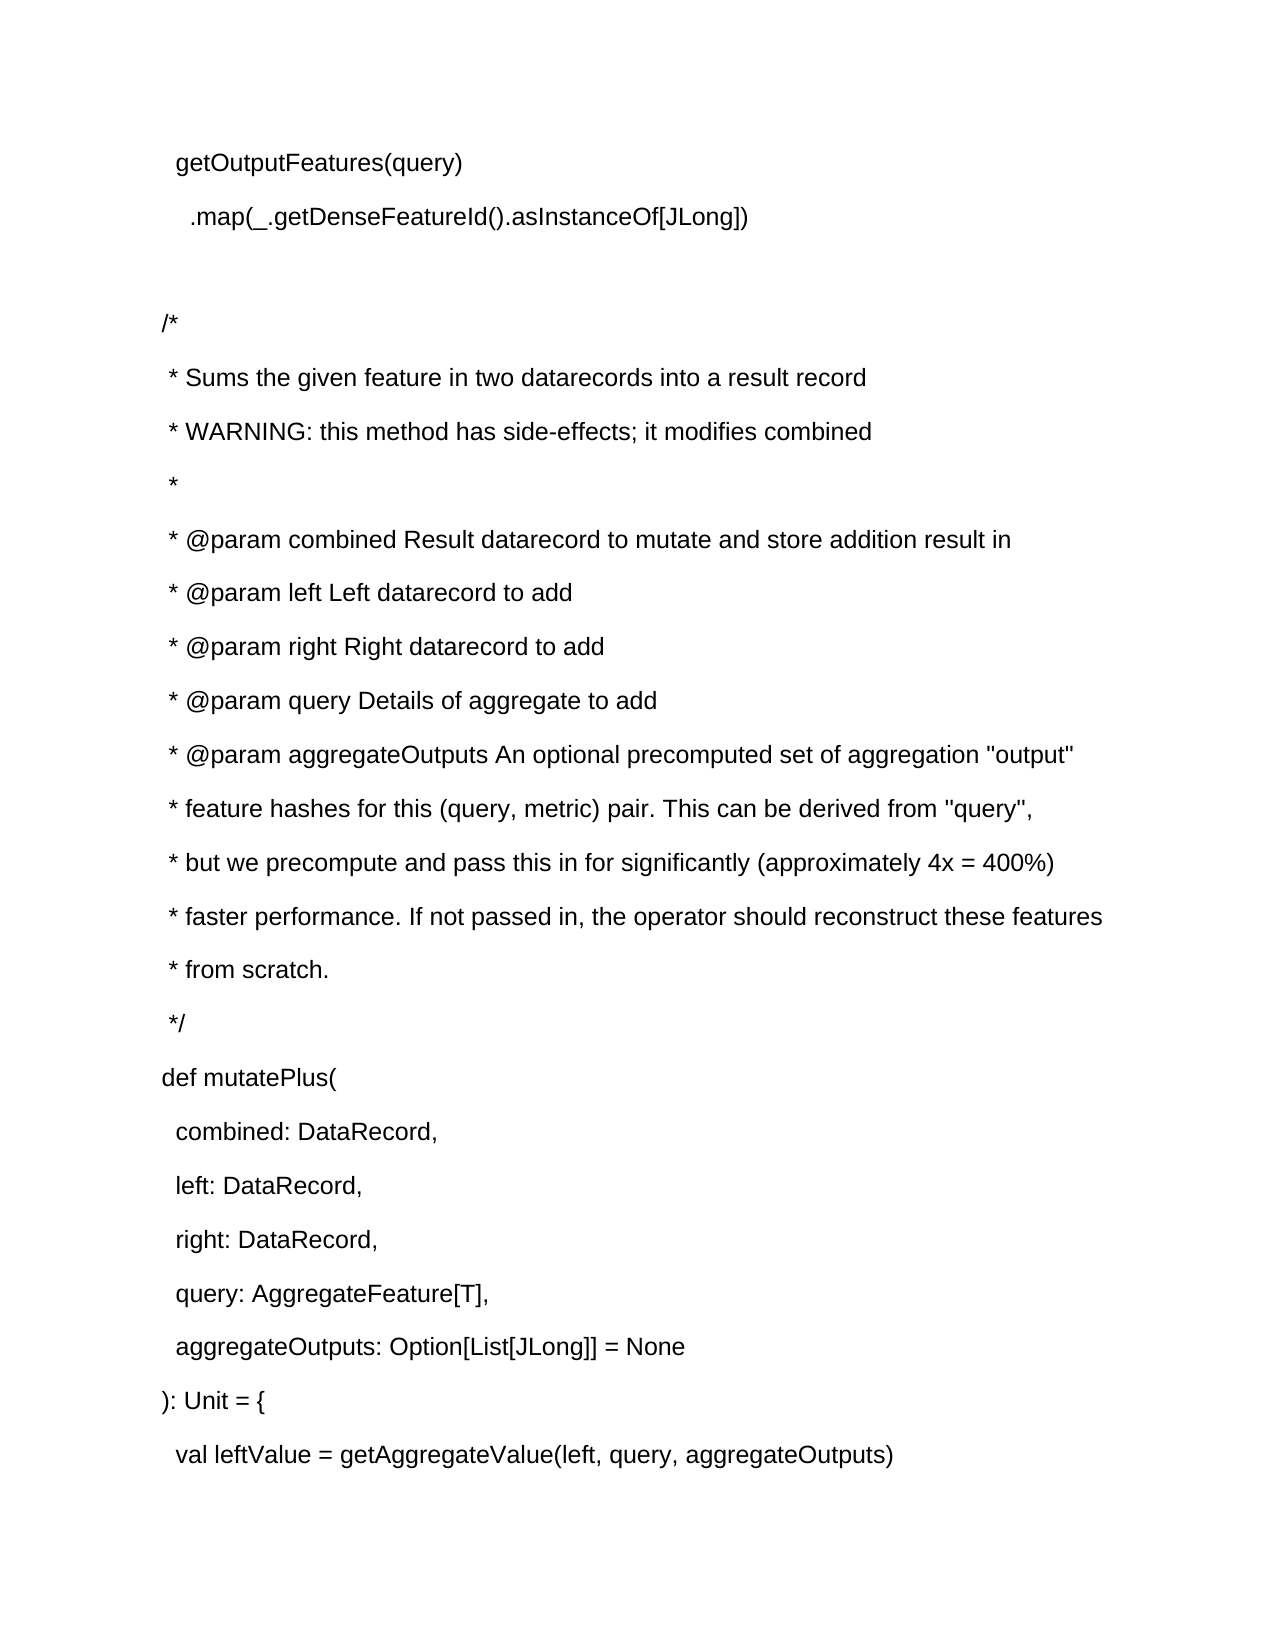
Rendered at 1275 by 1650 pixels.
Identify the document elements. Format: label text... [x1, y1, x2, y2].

text val leftValue = getAggregateValue(left, query, aggregateOutputs) [148, 1440, 1127, 1469]
text right: DataRecord, [148, 1225, 1127, 1253]
text left: DataRecord, [148, 1171, 1127, 1199]
text ): Unit = { [148, 1386, 1127, 1415]
text combined: DataRecord, [148, 1117, 1127, 1146]
text query: AggregateFeature[T], [148, 1278, 1127, 1307]
text * @param right Right datarecord to add [148, 632, 1127, 661]
text * @param left Left datarecord to add [148, 578, 1127, 607]
text * Sums the given feature in two datarecords into a result record [148, 363, 1127, 392]
text * feature hashes for this (query, metric) pair. This can be derived from ''query'', [148, 794, 1127, 823]
text * [148, 471, 1127, 499]
text * @param combined Result datarecord to mutate and store addition result in [148, 524, 1127, 553]
text */ [148, 1009, 1127, 1038]
text * faster performance. If not passed in, the operator should reconstruct these features [148, 902, 1127, 930]
text * @param query Details of aggregate to add [148, 686, 1127, 715]
text def mutatePlus( [148, 1063, 1127, 1092]
text getOutputFeatures(query) [148, 148, 1127, 176]
text /* [148, 309, 1127, 338]
text * but we precompute and pass this in for significantly (approximately 4x = 400%) [148, 848, 1127, 876]
text * WARNING: this method has side-effects; it modifies combined [148, 417, 1127, 446]
text .map(_.getDenseFeatureId().asInstanceOf[JLong]) [148, 201, 1127, 230]
text aggregateOutputs: Option[List[JLong]] = None [148, 1332, 1127, 1361]
text * @param aggregateOutputs An optional precomputed set of aggregation "output" [148, 740, 1127, 769]
text * from scratch. [148, 955, 1127, 984]
